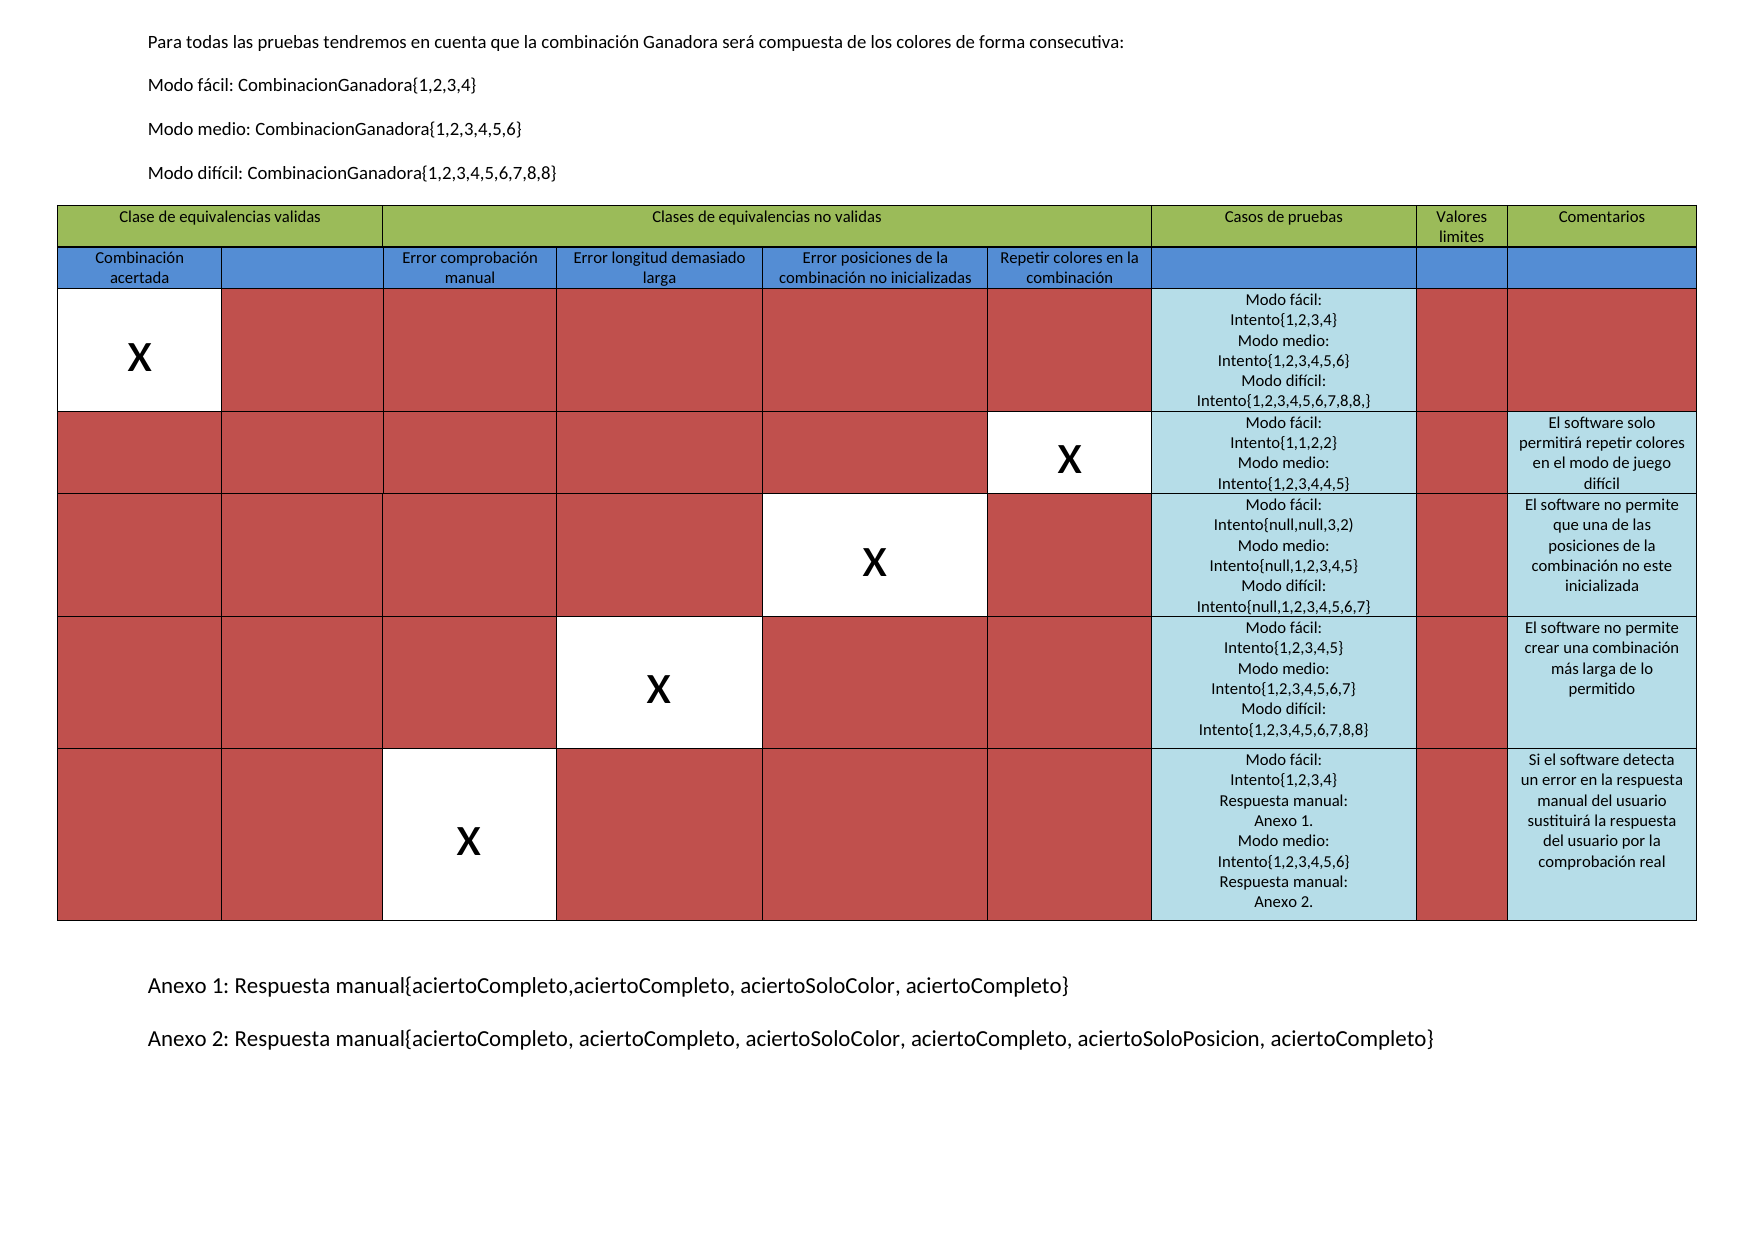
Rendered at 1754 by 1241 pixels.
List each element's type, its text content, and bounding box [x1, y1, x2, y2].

table_cell [1417, 289, 1507, 411]
table_cell [58, 749, 221, 920]
table_cell Modo fácil: Intento{null,null,3,2) Modo medio: Intento{null,1,2,3,4,5} Modo difícil: Intento{null,1,2,3,4,5,6,7} [1152, 494, 1416, 616]
table_cell Error posiciones de la combinación no inicializadas [763, 248, 987, 288]
text Modo difícil: CombinacionGanadora{1,2,3,4,5,6,7,8,8} [148, 161, 1606, 184]
table_cell Error longitud demasiado larga [557, 248, 762, 288]
table_cell [383, 494, 556, 616]
table_cell Error comprobación manual [384, 248, 556, 288]
table_header Casos de pruebas [1152, 206, 1416, 246]
table_cell [763, 749, 987, 920]
table_cell [222, 617, 382, 748]
table_cell Modo fácil: Intento{1,1,2,2} Modo medio: Intento{1,2,3,4,4,5} [1152, 412, 1416, 493]
text Modo medio: CombinacionGanadora{1,2,3,4,5,6} [148, 117, 1606, 140]
table_cell El software no permite crear una combinación más larga de lo permitido [1508, 617, 1696, 748]
table_cell [58, 617, 221, 748]
table_cell [222, 289, 383, 411]
table_cell [222, 412, 383, 493]
table_cell x [763, 494, 987, 616]
table_cell [1417, 412, 1507, 493]
table_cell Combinación acertada [58, 248, 221, 288]
table_cell El software solo permitirá repetir colores en el modo de juego difícil [1508, 412, 1696, 493]
table_header Clases de equivalencias no validas [383, 206, 1151, 246]
table_cell Modo fácil: Intento{1,2,3,4} Modo medio: Intento{1,2,3,4,5,6} Modo difícil: Intento{1,2,3,4,5,6,7,8,8,} [1152, 289, 1416, 411]
table_cell [557, 289, 762, 411]
table_cell [222, 248, 383, 288]
table_header Comentarios [1508, 206, 1696, 246]
table_cell [222, 749, 382, 920]
table_cell Repetir colores en la combinación [988, 248, 1151, 288]
table_header Clase de equivalencias validas [58, 206, 382, 246]
table_cell [1152, 248, 1416, 288]
text Anexo 1: Respuesta manual{aciertoCompleto,aciertoCompleto, aciertoSoloColor, aciertoCompleto} [148, 971, 1606, 999]
table_cell [557, 412, 762, 493]
table_cell El software no permite que una de las posiciones de la combinación no este inicializada [1508, 494, 1696, 616]
table_cell [763, 289, 987, 411]
table_cell [988, 494, 1151, 616]
table_cell [383, 617, 556, 748]
table_cell x [557, 617, 762, 748]
text Anexo 2: Respuesta manual{aciertoCompleto, aciertoCompleto, aciertoSoloColor, aciertoCompleto, aciertoSoloPosicion, aciertoCompleto} [148, 1024, 1606, 1052]
table_cell [988, 289, 1151, 411]
table_cell [988, 749, 1151, 920]
table_cell [1508, 289, 1696, 411]
table_cell [1417, 248, 1507, 288]
table_cell Modo fácil: Intento{1,2,3,4,5} Modo medio: Intento{1,2,3,4,5,6,7} Modo difícil: Intento{1,2,3,4,5,6,7,8,8} [1152, 617, 1416, 748]
text Para todas las pruebas tendremos en cuenta que la combinación Ganadora será compuesta de los colores de forma consecutiva: [148, 30, 1606, 53]
table_header Valores limites [1417, 206, 1507, 246]
table_cell [1508, 248, 1696, 288]
table_cell [384, 289, 556, 411]
table_cell x [58, 289, 221, 411]
table_cell [763, 617, 987, 748]
table_cell [222, 494, 382, 616]
table_cell [1417, 494, 1507, 616]
table_cell [1417, 749, 1507, 920]
table_cell [1417, 617, 1507, 748]
table_cell [58, 494, 221, 616]
text Modo fácil: CombinacionGanadora{1,2,3,4} [148, 73, 1606, 96]
table_cell x [383, 749, 556, 920]
table_cell x [988, 412, 1151, 493]
table_cell Modo fácil: Intento{1,2,3,4} Respuesta manual: Anexo 1. Modo medio: Intento{1,2,3,4,5,6} Respuesta manual: Anexo 2. [1152, 749, 1416, 920]
table_cell [557, 749, 762, 920]
table_cell [384, 412, 556, 493]
table_cell [58, 412, 221, 493]
table_cell Si el software detecta un error en la respuesta manual del usuario sustituirá la respuesta del usuario por la comprobación real [1508, 749, 1696, 920]
table_cell [557, 494, 762, 616]
table_cell [763, 412, 987, 493]
table_cell [988, 617, 1151, 748]
